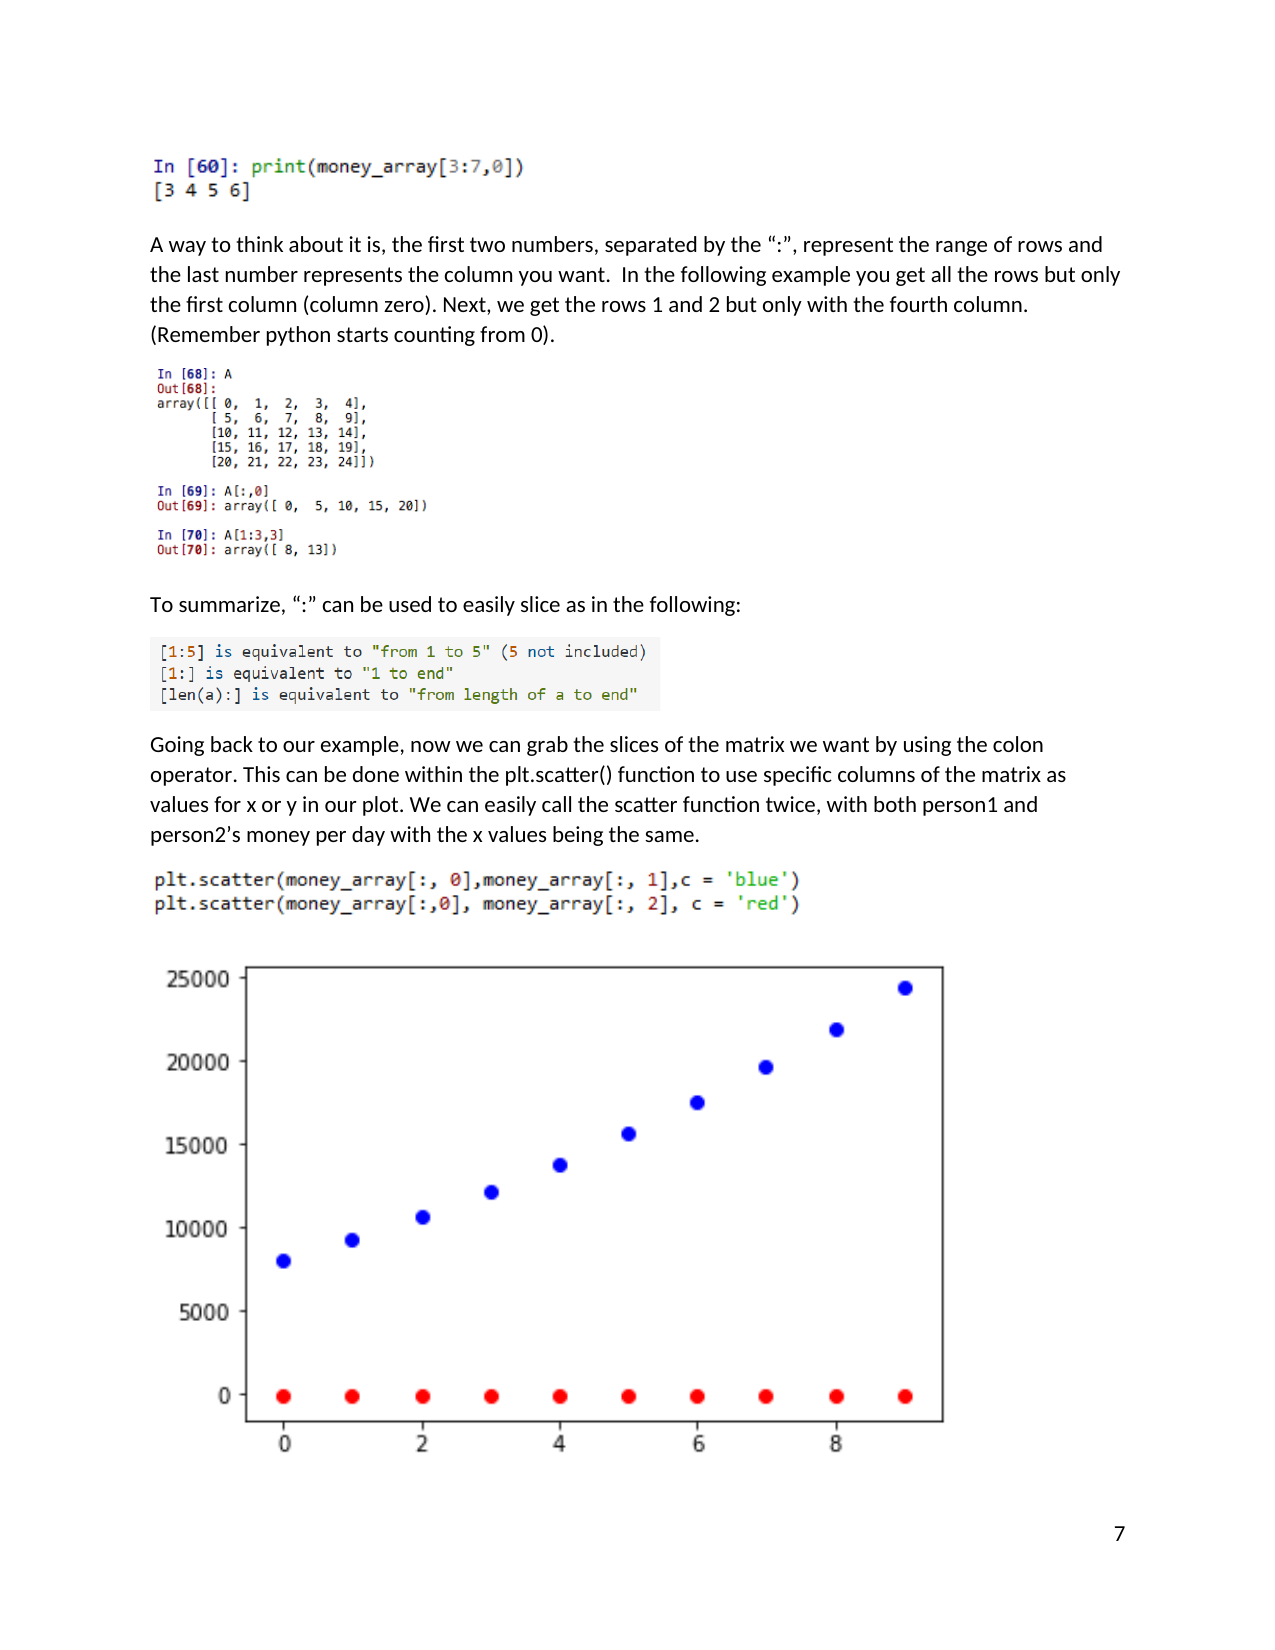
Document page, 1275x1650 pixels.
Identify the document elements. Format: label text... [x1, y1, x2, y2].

picture [150, 150, 533, 211]
picture [150, 637, 661, 711]
picture [155, 367, 460, 572]
picture [150, 867, 812, 929]
text Going back to our example, now we can grab the slices of the matrix we want by using the colon operator. This can be done within the plt.scatter() function to use specific columns of the matrix as values for x or y in our plot. We can easily call the scatter function twice, with both person1 and person2’s money per day with the x values being the same. [150, 730, 1125, 848]
text To summarize, “:” can be used to easily slice as in the following: [150, 590, 1125, 618]
text A way to think about it is, the first two numbers, separated by the “:”, represent the range of rows and the last number represents the column you want. In the following example you get all the rows but only the first column (column zero). Next, we get the rows 1 and 2 but only with the fourth column. (Remember python starts counting from 0). [150, 230, 1125, 348]
picture [150, 947, 963, 1471]
